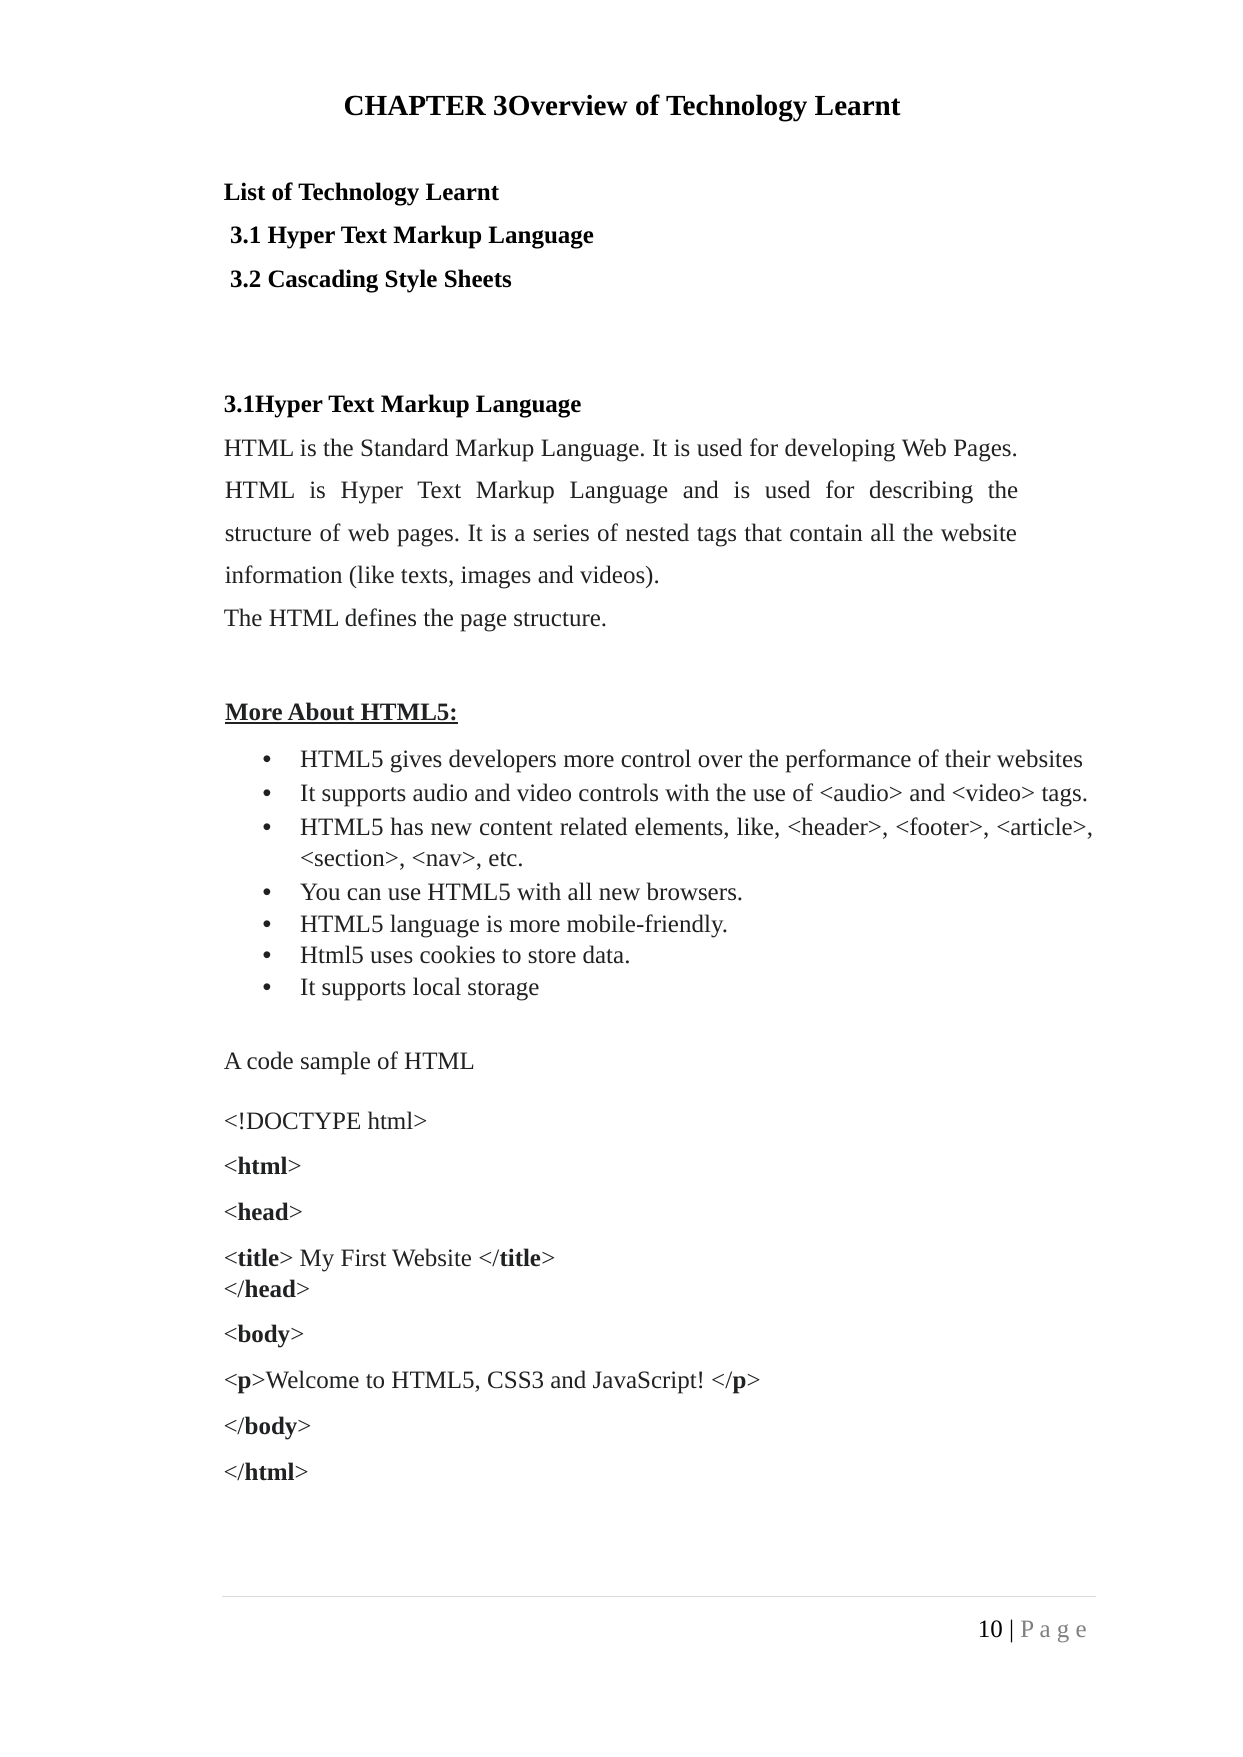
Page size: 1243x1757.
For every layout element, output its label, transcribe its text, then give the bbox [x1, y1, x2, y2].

text <body> [223, 1319, 1201, 1348]
text <title> My First Website </title> [223, 1243, 1094, 1271]
list Html5 uses cookies to store data. [262, 940, 1094, 969]
text The HTML defines the page structure. [223, 603, 1094, 632]
list HTML5 language is more mobile-friendly. [262, 909, 1094, 938]
subtitle CHAPTER 3Overview of Technology Learnt [127, 88, 1117, 122]
text 3.1Hyper Text Markup Language [223, 389, 1201, 418]
text HTML is the Standard Markup Language. It is used for developing Web Pages. HTML is Hyper Text Markup Language and is used for describing the structure of web pages. It is a series of nested tags that contain all the website information (like texts, images and videos). [223, 433, 1019, 589]
list HTML5 has new content related elements, like, <header>, <footer>, <article>, <section>, <nav>, etc. [262, 812, 1094, 872]
text 3.1 Hyper Text Markup Language [223, 220, 1201, 249]
list It supports local storage [262, 972, 1094, 1001]
text </html> [223, 1457, 1201, 1486]
text 3.2 Cascading Style Sheets [223, 264, 1201, 292]
text </head> [223, 1274, 1201, 1303]
list It supports audio and video controls with the use of <audio> and <video> tags. [262, 778, 1094, 807]
text A code sample of HTML [223, 1046, 1094, 1075]
text <html> [223, 1151, 1201, 1180]
list HTML5 gives developers more control over the performance of their websites [262, 744, 1094, 772]
text More About HTML5: [225, 697, 1201, 726]
text </body> [223, 1411, 1201, 1440]
text <!DOCTYPE html> [223, 1106, 1094, 1135]
text List of Technology Learnt [223, 177, 1201, 205]
text <head> [223, 1197, 1201, 1226]
list You can use HTML5 with all new browsers. [262, 877, 1094, 906]
text <p>Welcome to HTML5, CSS3 and JavaScript! </p> [223, 1365, 1094, 1394]
